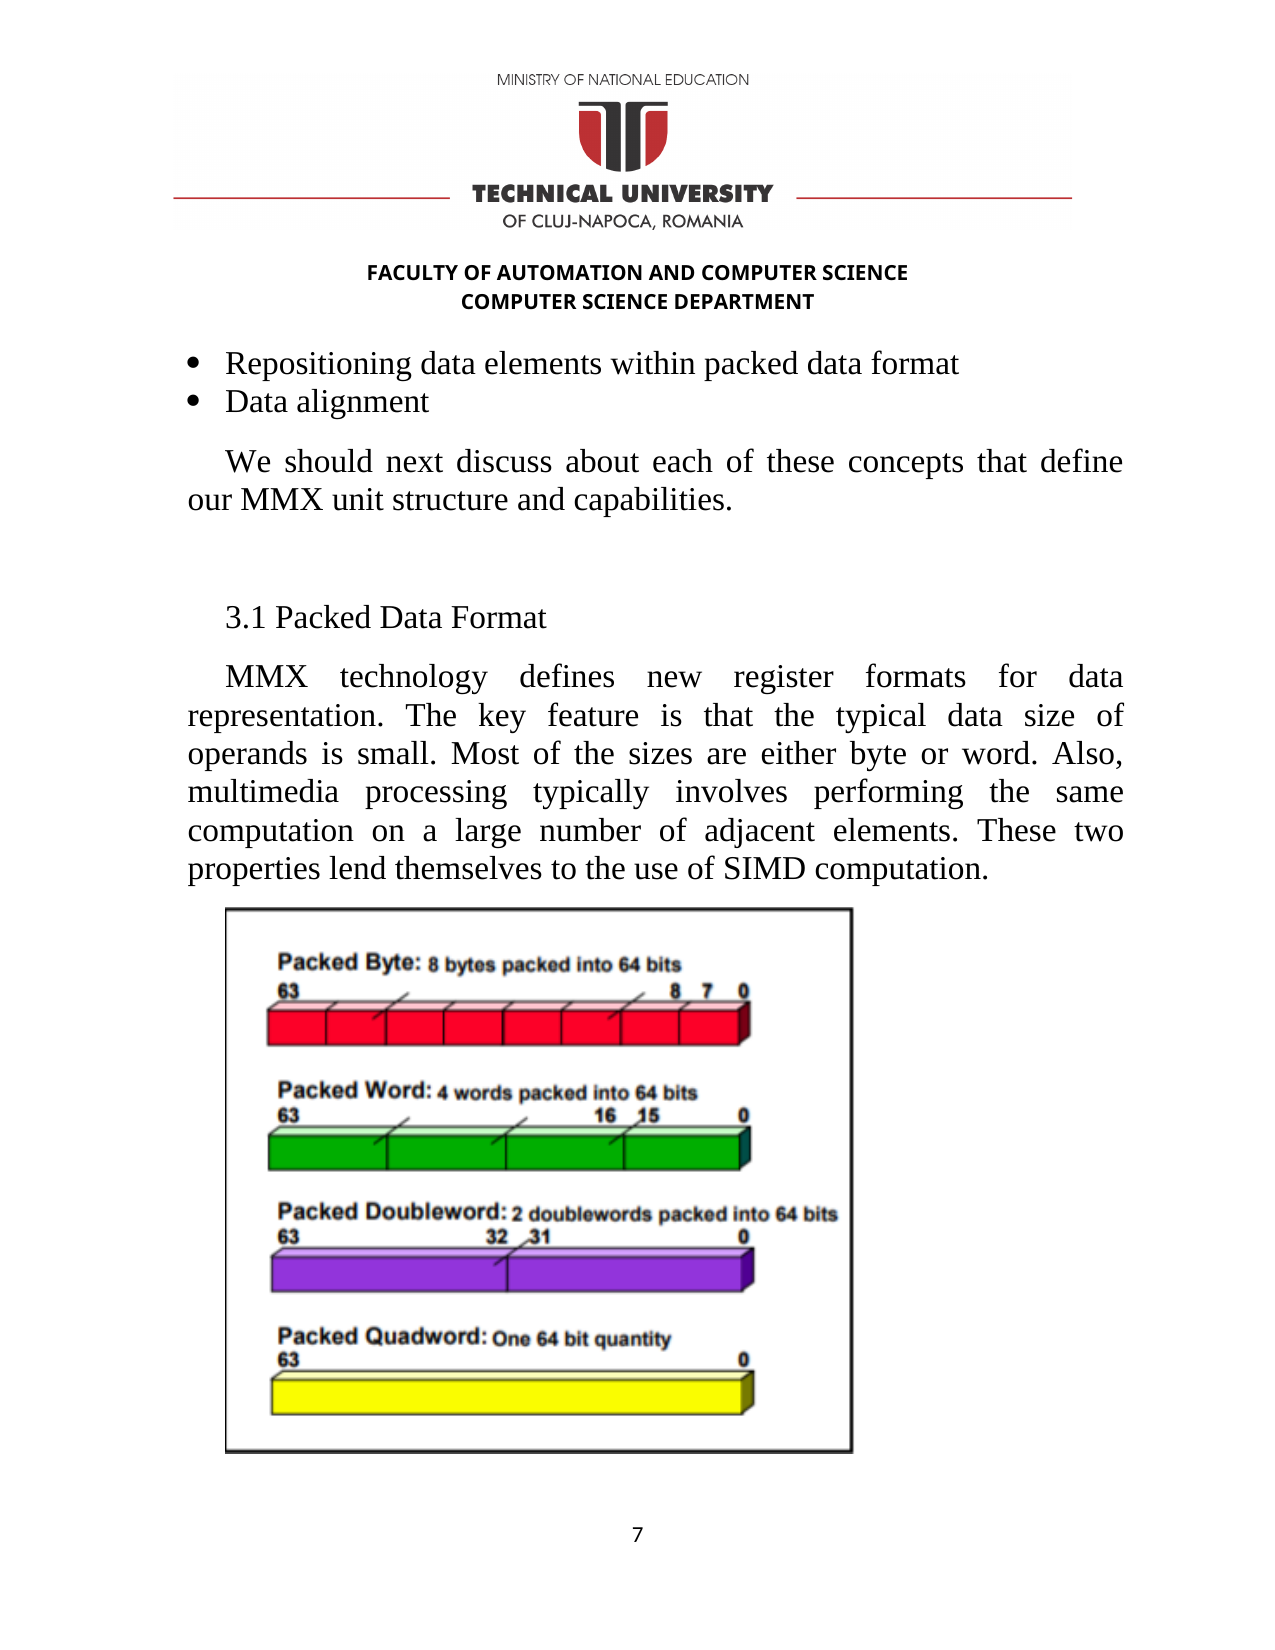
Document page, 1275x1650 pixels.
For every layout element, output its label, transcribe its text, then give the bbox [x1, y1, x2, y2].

list Data alignment [187, 382, 1125, 420]
list Repositioning data elements within packed data format [187, 343, 1125, 382]
picture [225, 907, 855, 1454]
text We should next discuss about each of these concepts that define our MMX unit structure and capabilities. [187, 441, 1125, 517]
text MMX technology defines new register formats for data representation. The key feature is that the typical data size of operands is small. Most of the sizes are either byte or word. Also, multimedia processing typically involves performing the same computation on a large number of adjacent elements. These two properties lend themselves to the use of SIMD computation. [187, 657, 1125, 887]
picture [173, 73, 1073, 230]
text 3.1 Packed Data Format [187, 597, 1125, 636]
